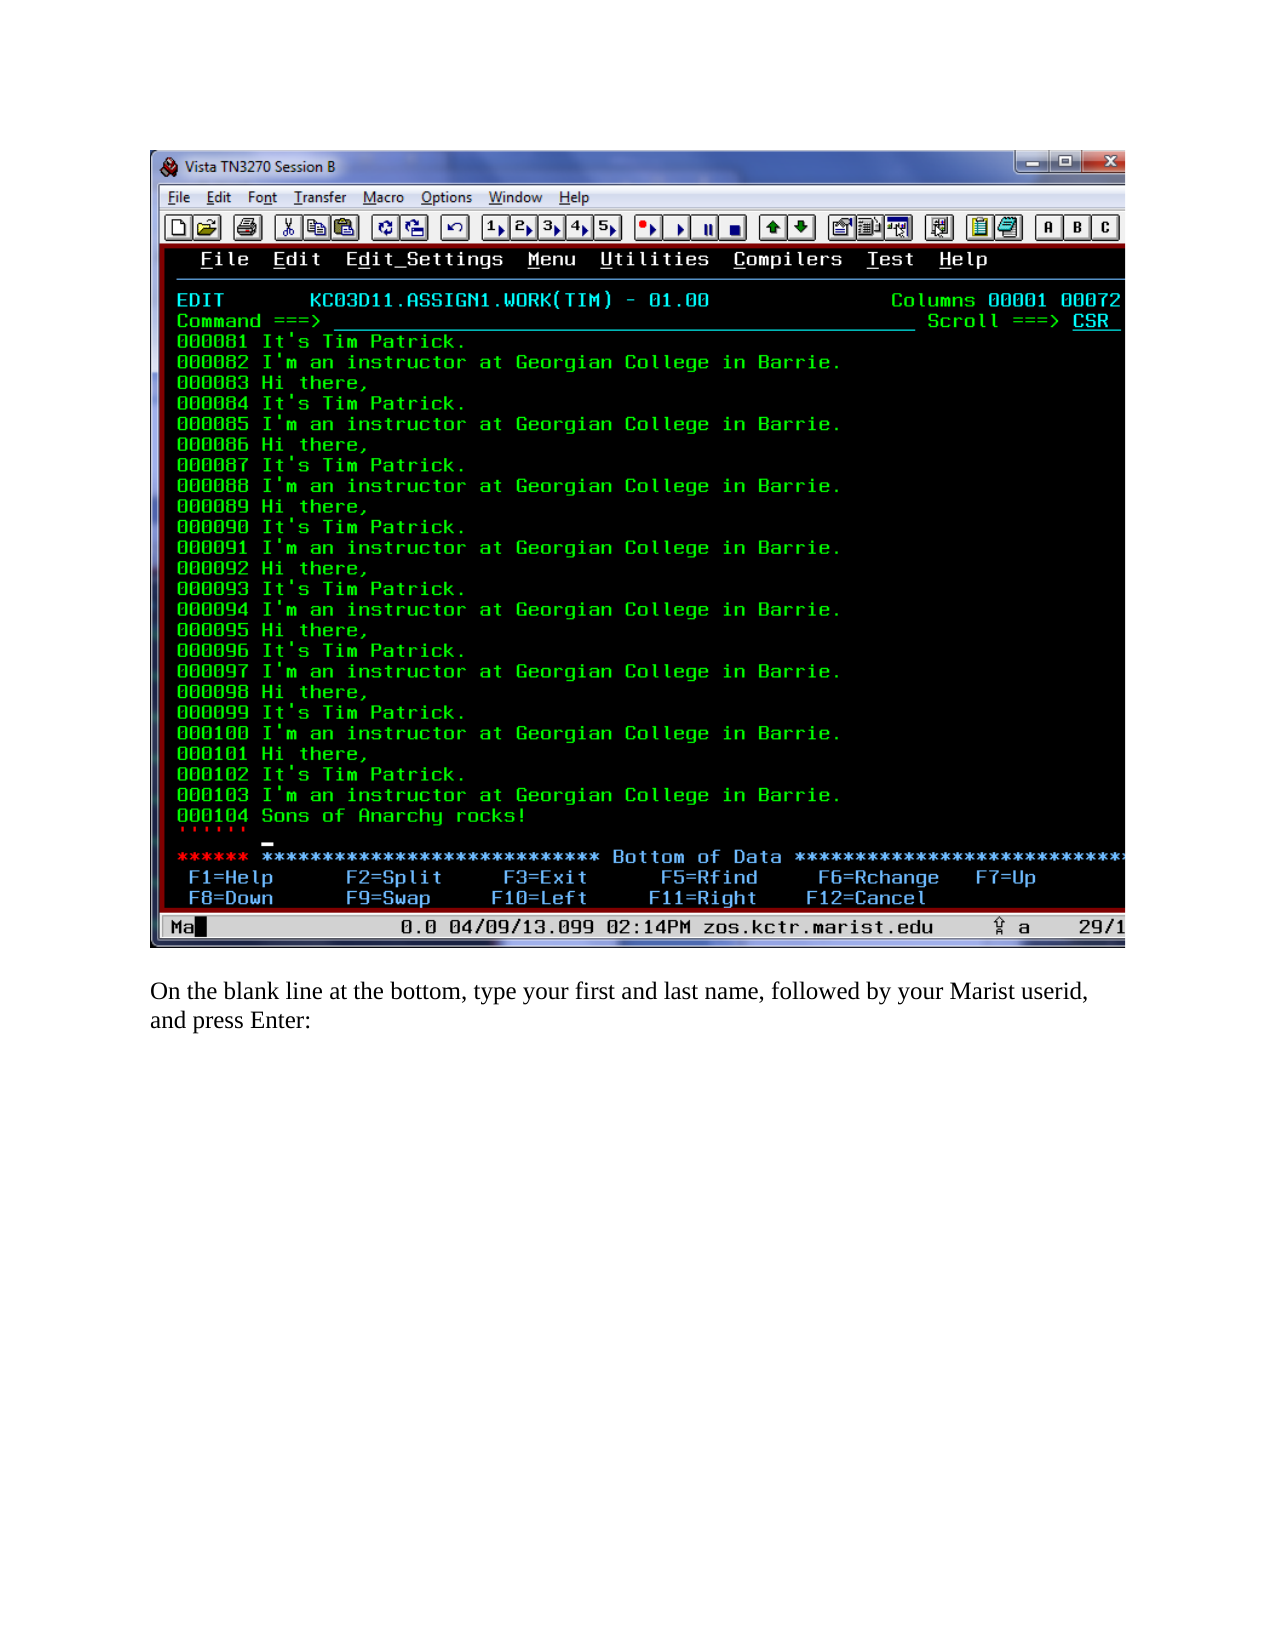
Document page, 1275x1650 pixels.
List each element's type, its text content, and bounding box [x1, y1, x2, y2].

picture [150, 150, 1125, 948]
text On the blank line at the bottom, type your first and last name, followed by your Marist userid, and press Enter: [150, 976, 1125, 1034]
